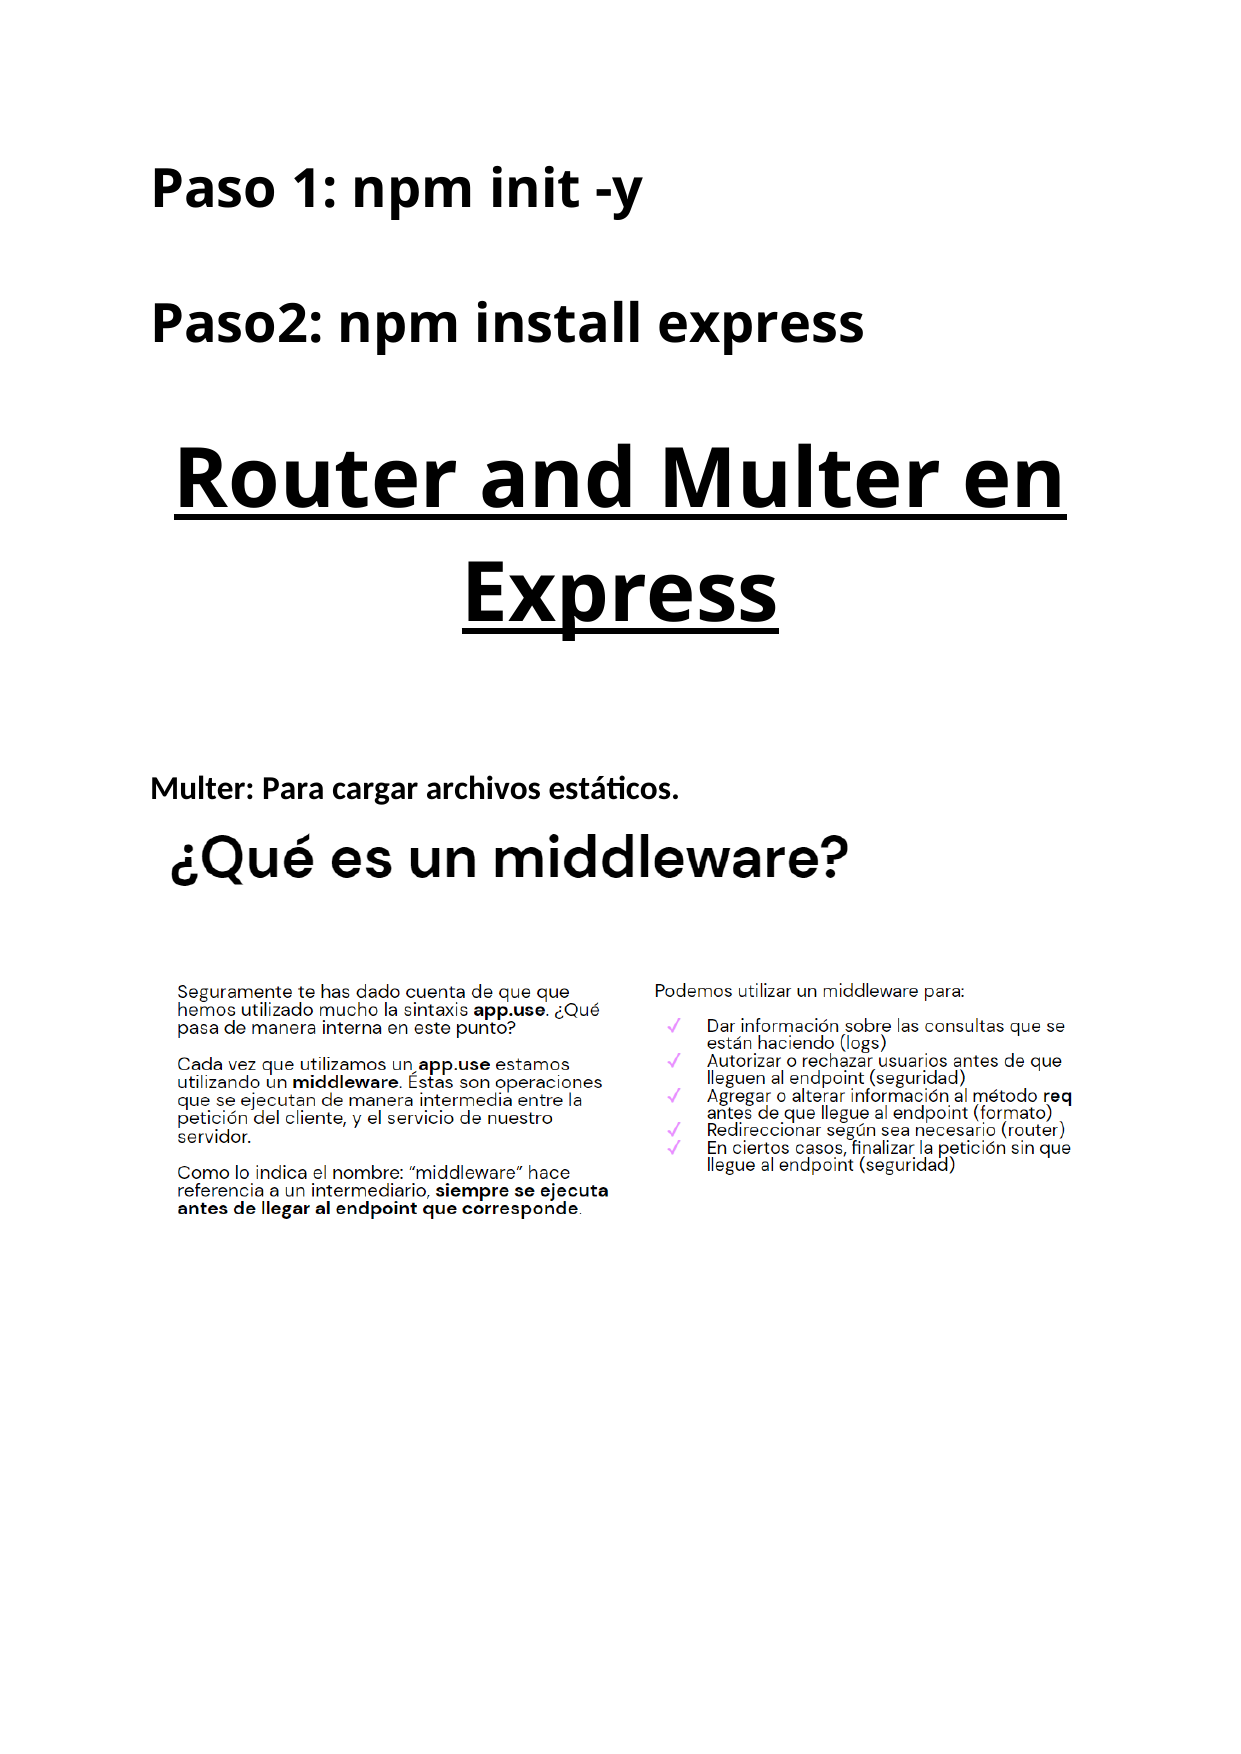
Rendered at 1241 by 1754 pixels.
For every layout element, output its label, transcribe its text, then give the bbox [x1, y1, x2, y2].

picture [150, 827, 1091, 1237]
text Router and Multer en Express [150, 419, 1090, 646]
text Paso2: npm install express [150, 284, 1090, 358]
text Multer: Para cargar archivos estáticos. [150, 767, 1090, 808]
text Paso 1: npm init -y [150, 150, 1090, 224]
